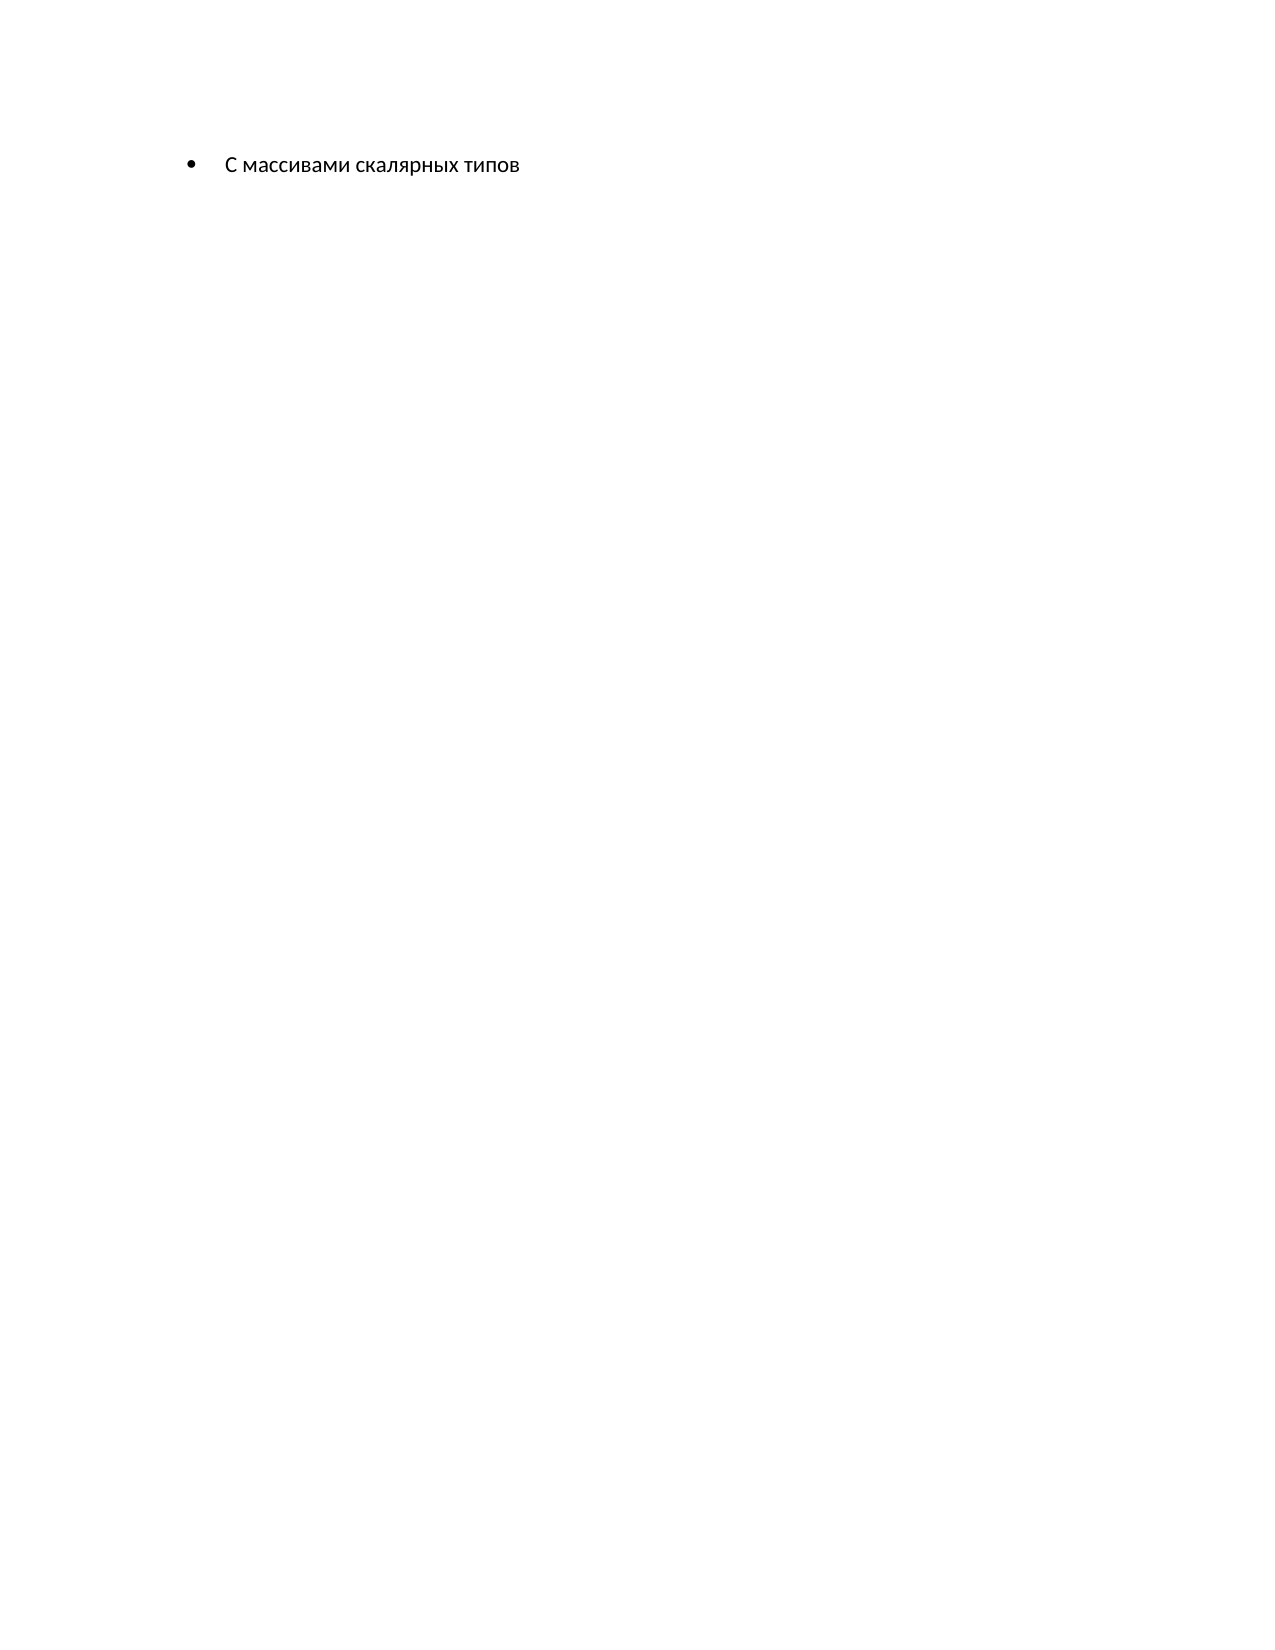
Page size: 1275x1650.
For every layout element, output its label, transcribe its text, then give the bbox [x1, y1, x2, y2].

list С массивами скалярных типов [187, 150, 1125, 178]
